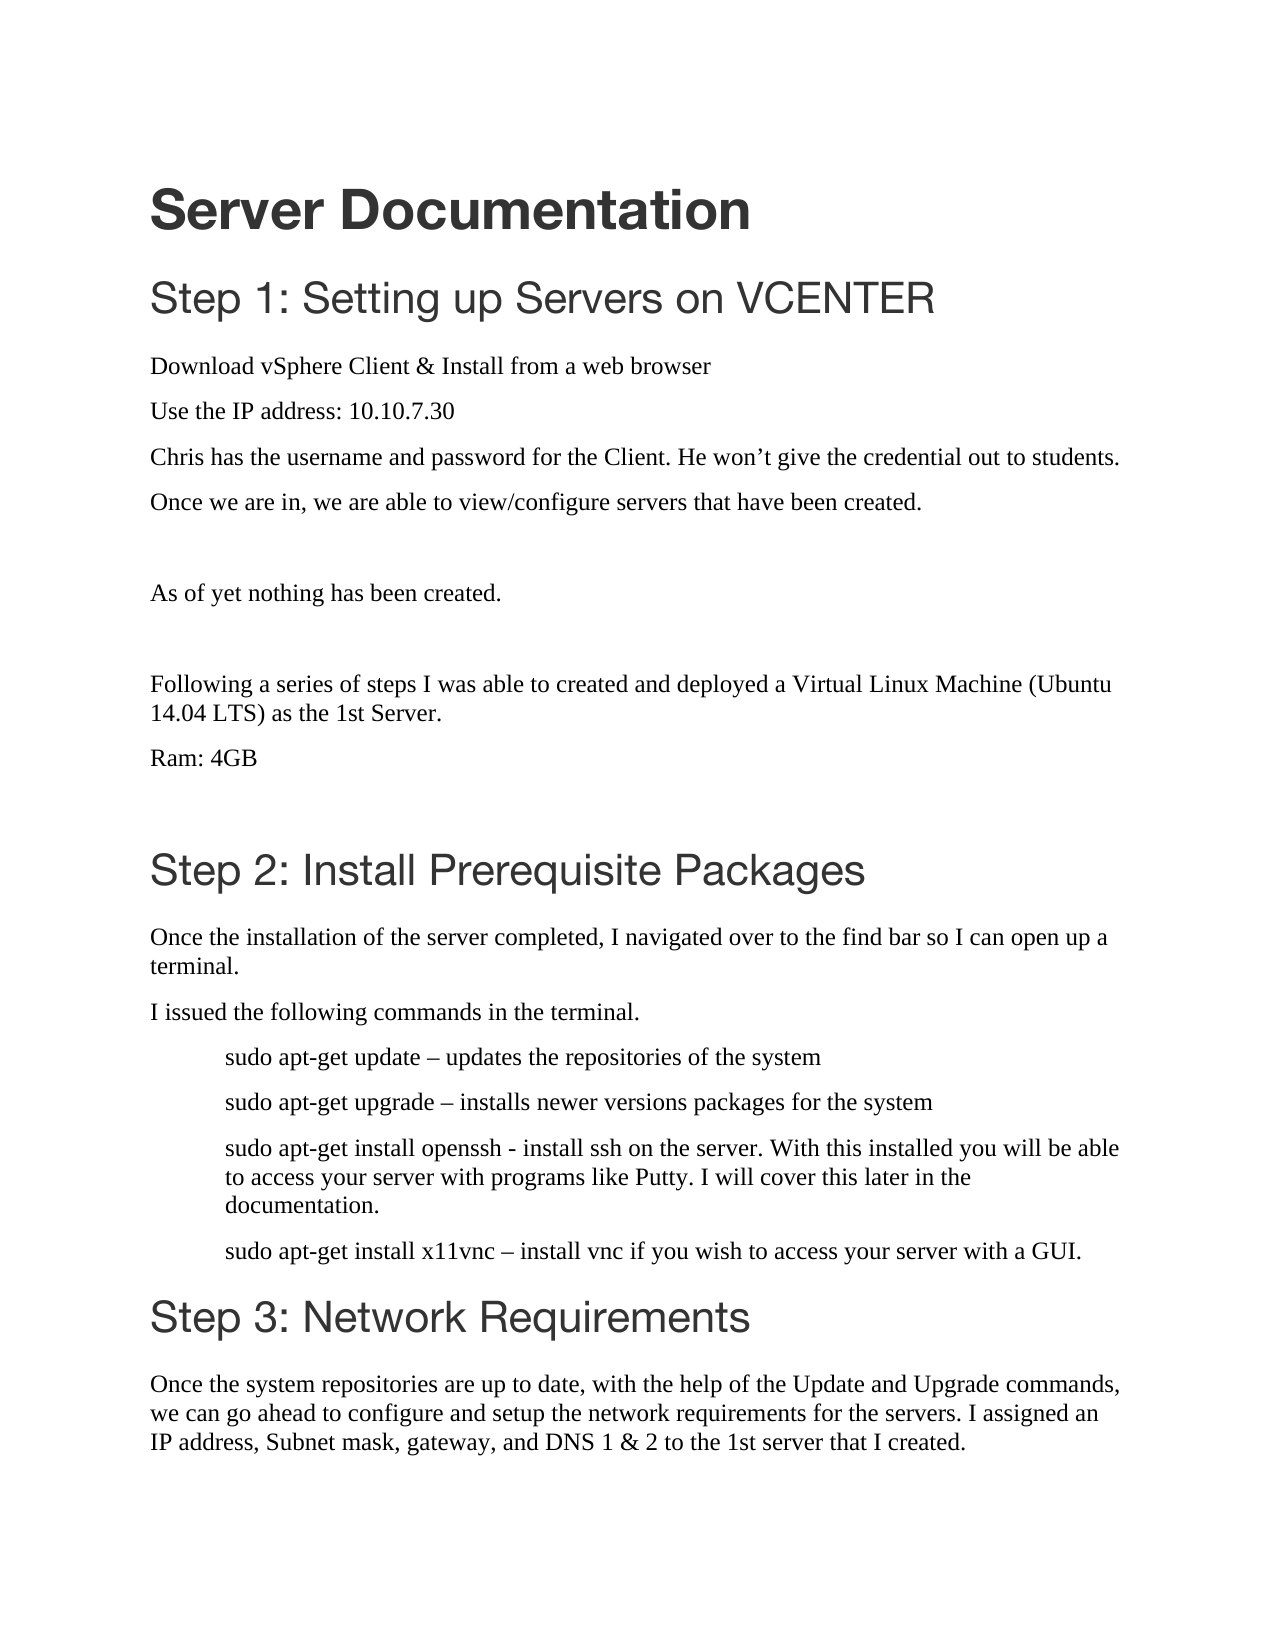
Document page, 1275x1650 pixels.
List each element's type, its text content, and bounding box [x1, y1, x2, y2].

text Chris has the username and password for the Client. He won’t give the credential out to students. [150, 442, 1125, 471]
text Server Documentation [150, 175, 1125, 246]
text Use the IP address: 10.10.7.30 [150, 396, 1125, 425]
text sudo apt-get upgrade – installs newer versions packages for the system [150, 1087, 1125, 1116]
text Download vSphere Client & Install from a web browser [150, 351, 1125, 380]
text sudo apt-get install x11vnc – install vnc if you wish to access your server with a GUI. [150, 1236, 1125, 1264]
text Once the system repositories are up to date, with the help of the Update and Upgrade commands, we can go ahead to configure and setup the network requirements for the servers. I assigned an IP address, Subnet mask, gateway, and DNS 1 & 2 to the 1st server that I created. [150, 1369, 1125, 1456]
text I issued the following commands in the terminal. [150, 997, 1125, 1025]
text As of yet nothing has been created. [150, 578, 1125, 607]
subtitle Step 3: Network Requirements [150, 1289, 1125, 1344]
subtitle Step 1: Setting up Servers on VCENTER [150, 271, 1125, 326]
text Once we are in, we are able to view/configure servers that have been created. [150, 487, 1125, 516]
subtitle Step 2: Install Prerequisite Packages [150, 842, 1125, 897]
text Following a series of steps I was able to created and deployed a Virtual Linux Machine (Ubuntu 14.04 LTS) as the 1st Server. [150, 669, 1125, 726]
text Once the installation of the server completed, I navigated over to the find bar so I can open up a terminal. [150, 922, 1125, 980]
text sudo apt-get update – updates the repositories of the system [150, 1042, 1125, 1071]
text sudo apt-get install openssh - install ssh on the server. With this installed you will be able to access your server with programs like Putty. I will cover this later in the documentation. [225, 1133, 1125, 1219]
text Ram: 4GB [150, 743, 1125, 772]
